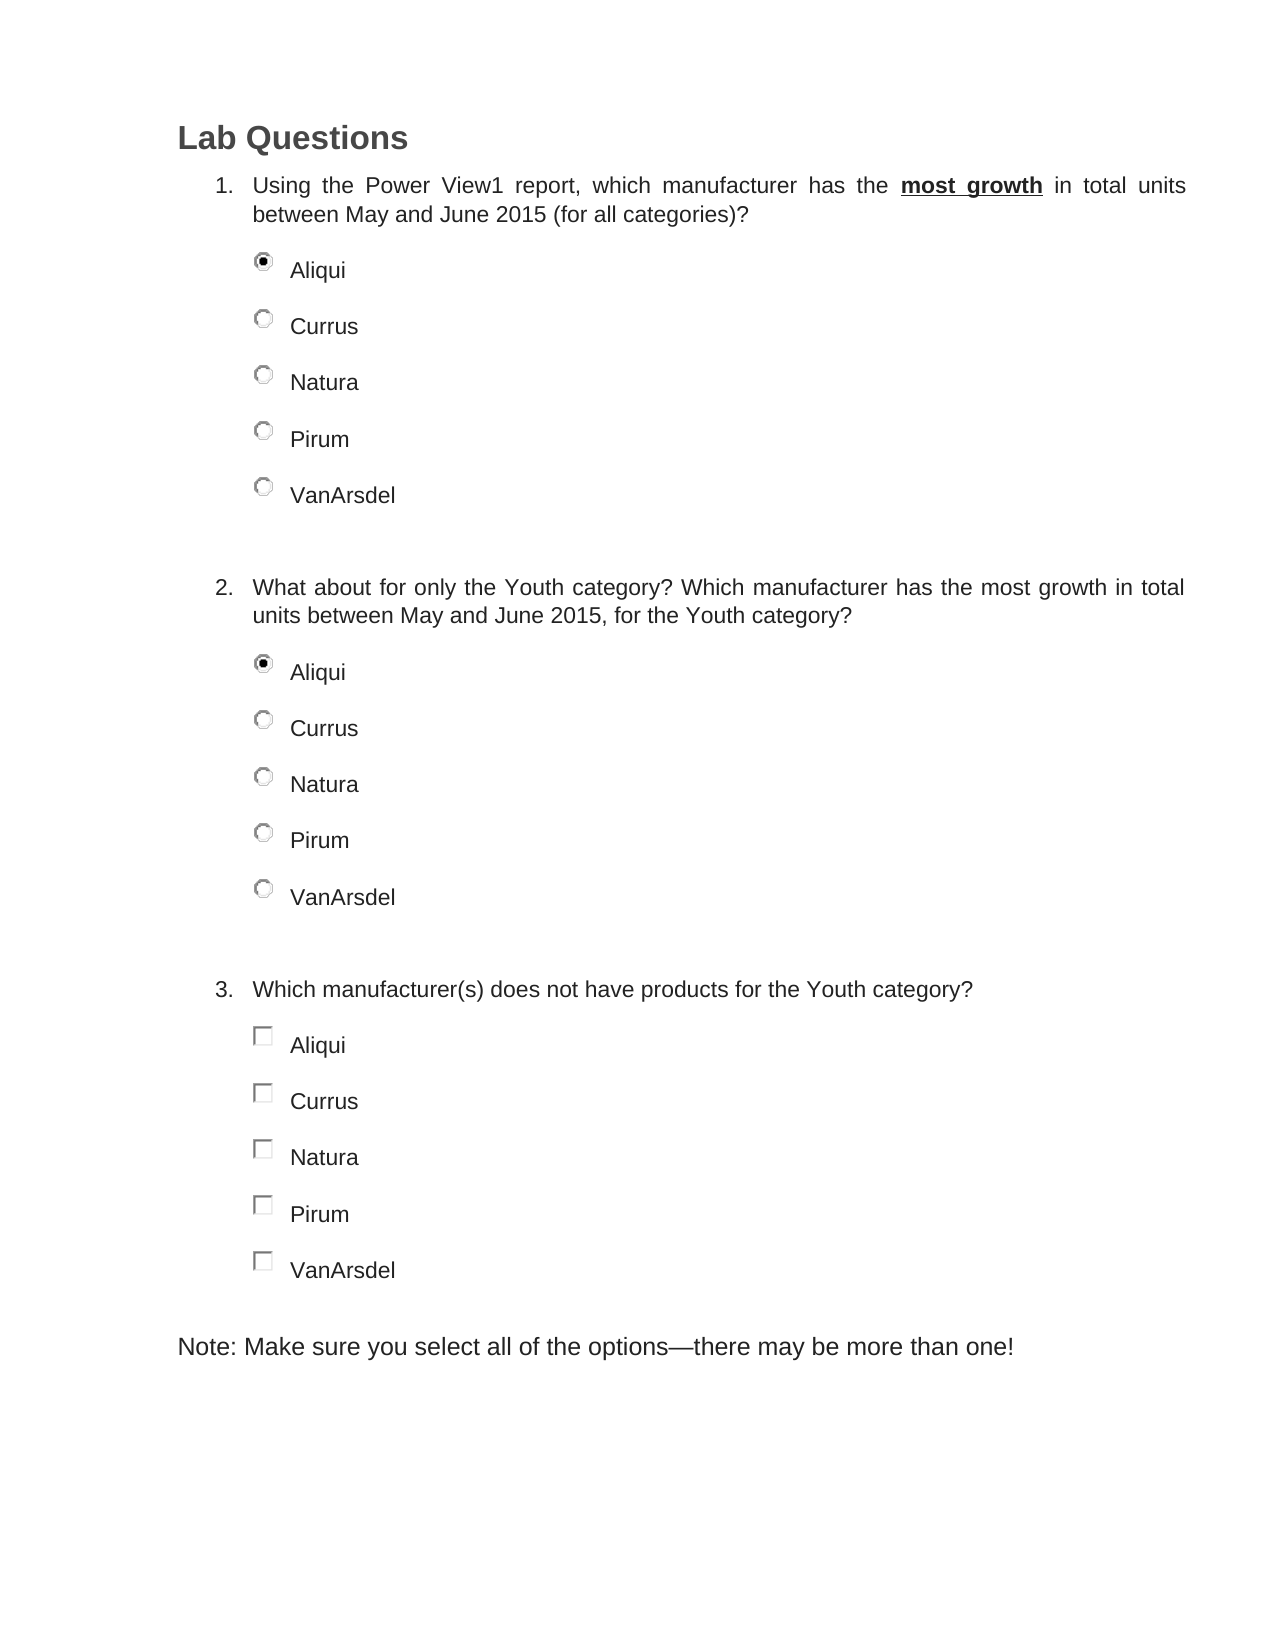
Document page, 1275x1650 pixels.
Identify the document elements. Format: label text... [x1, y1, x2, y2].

subtitle Lab Questions [177, 118, 1186, 157]
text VanArsdel [177, 1246, 1186, 1283]
list Using the Power View1 report, which manufacturer has the most growth in total units between May and June 2015 (for all categories)? [215, 172, 1186, 227]
list Which manufacturer(s) does not have products for the Youth category? [215, 976, 1186, 1002]
text Currus [177, 1077, 1186, 1114]
text Note: Make sure you select all of the options—there may be more than one! [177, 1332, 1186, 1361]
text Aliqui [177, 1021, 1186, 1058]
text Natura [177, 1133, 1186, 1171]
text Currus [177, 704, 1186, 741]
text VanArsdel [177, 471, 1186, 508]
text Aliqui [177, 246, 1186, 283]
text Pirum [177, 414, 1186, 452]
text VanArsdel [177, 872, 1186, 910]
list What about for only the Youth category? Which manufacturer has the most growth in total units between May and June 2015, for the Youth category? [215, 574, 1186, 629]
text Pirum [177, 1189, 1186, 1227]
text Currus [252, 302, 1186, 339]
text Natura [177, 358, 1186, 396]
text Natura [177, 760, 1186, 797]
text Pirum [177, 816, 1186, 854]
text Aliqui [177, 647, 1186, 685]
